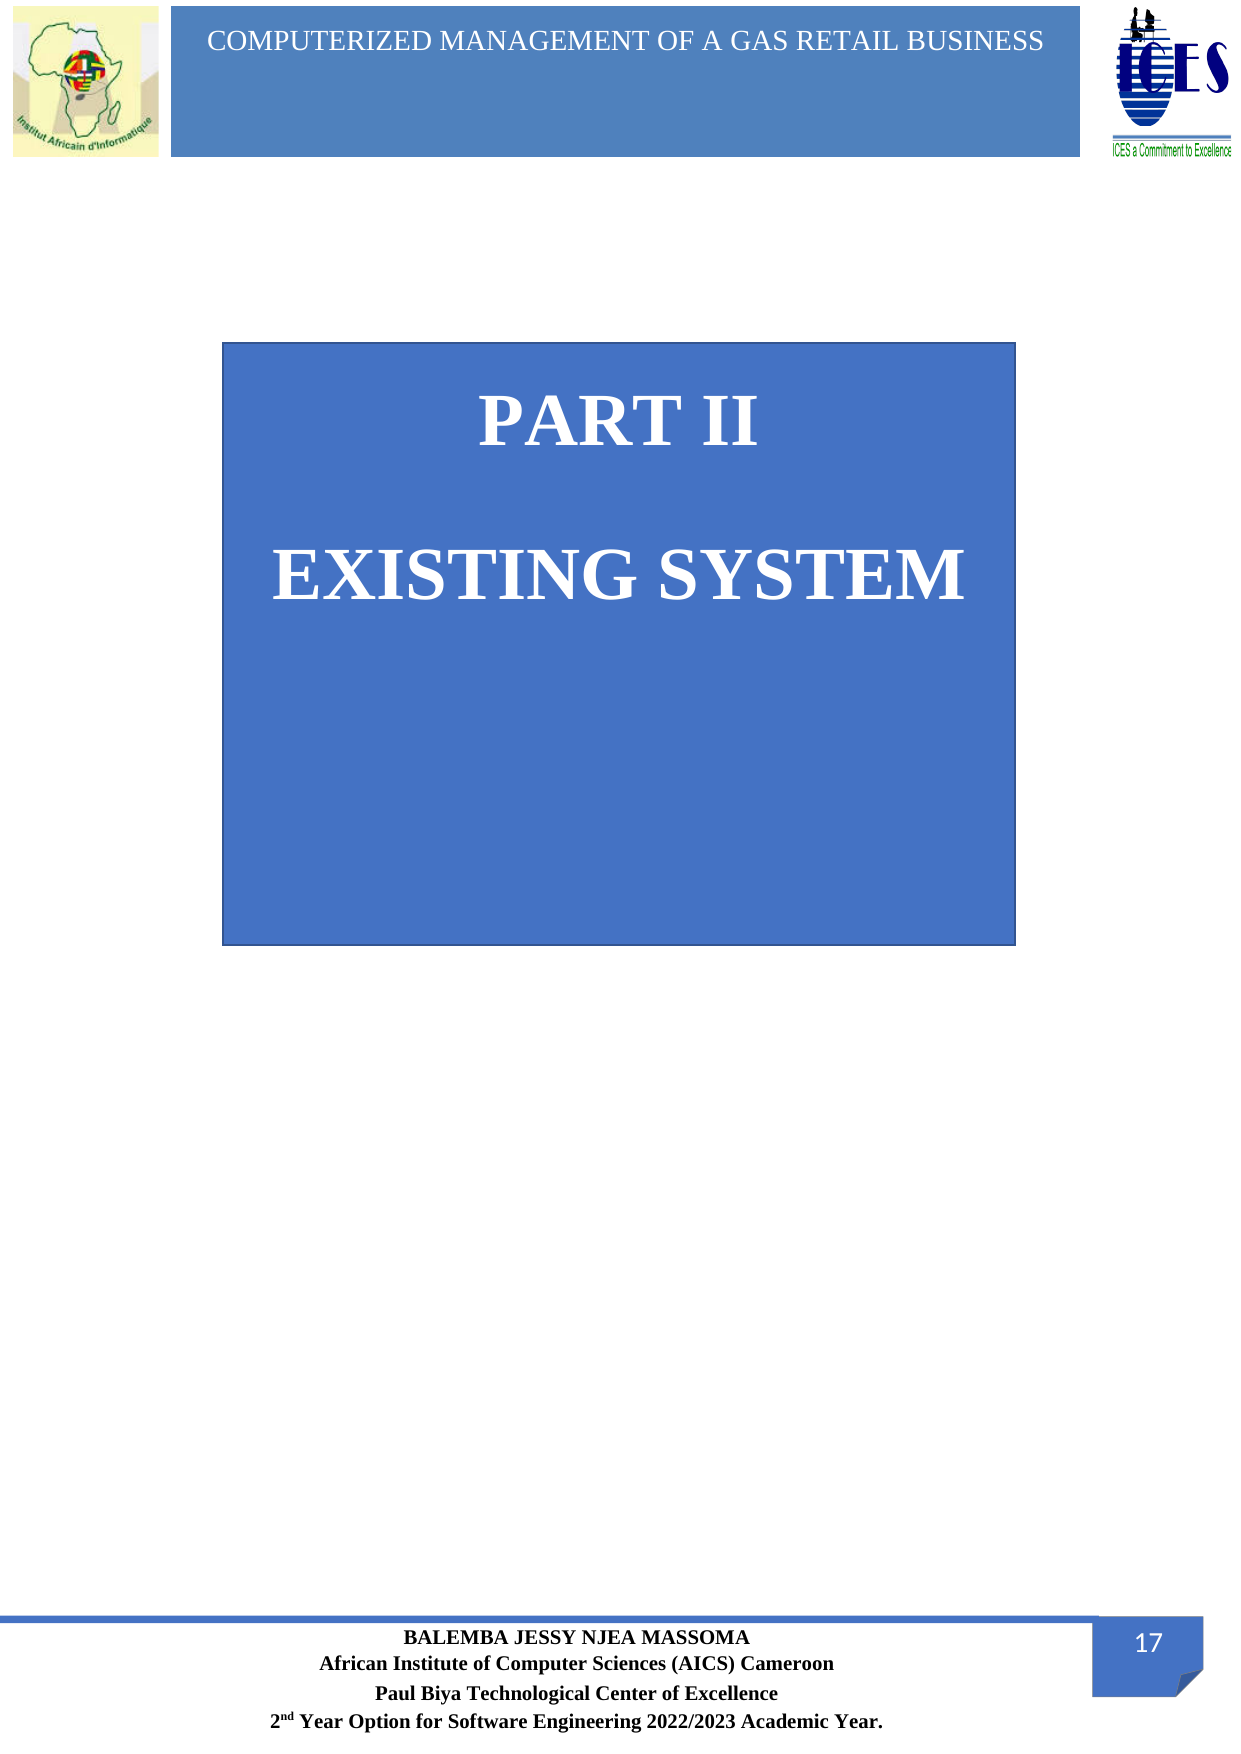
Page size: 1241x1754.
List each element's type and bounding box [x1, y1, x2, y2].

picture [1112, 6, 1232, 157]
picture [13, 6, 159, 157]
